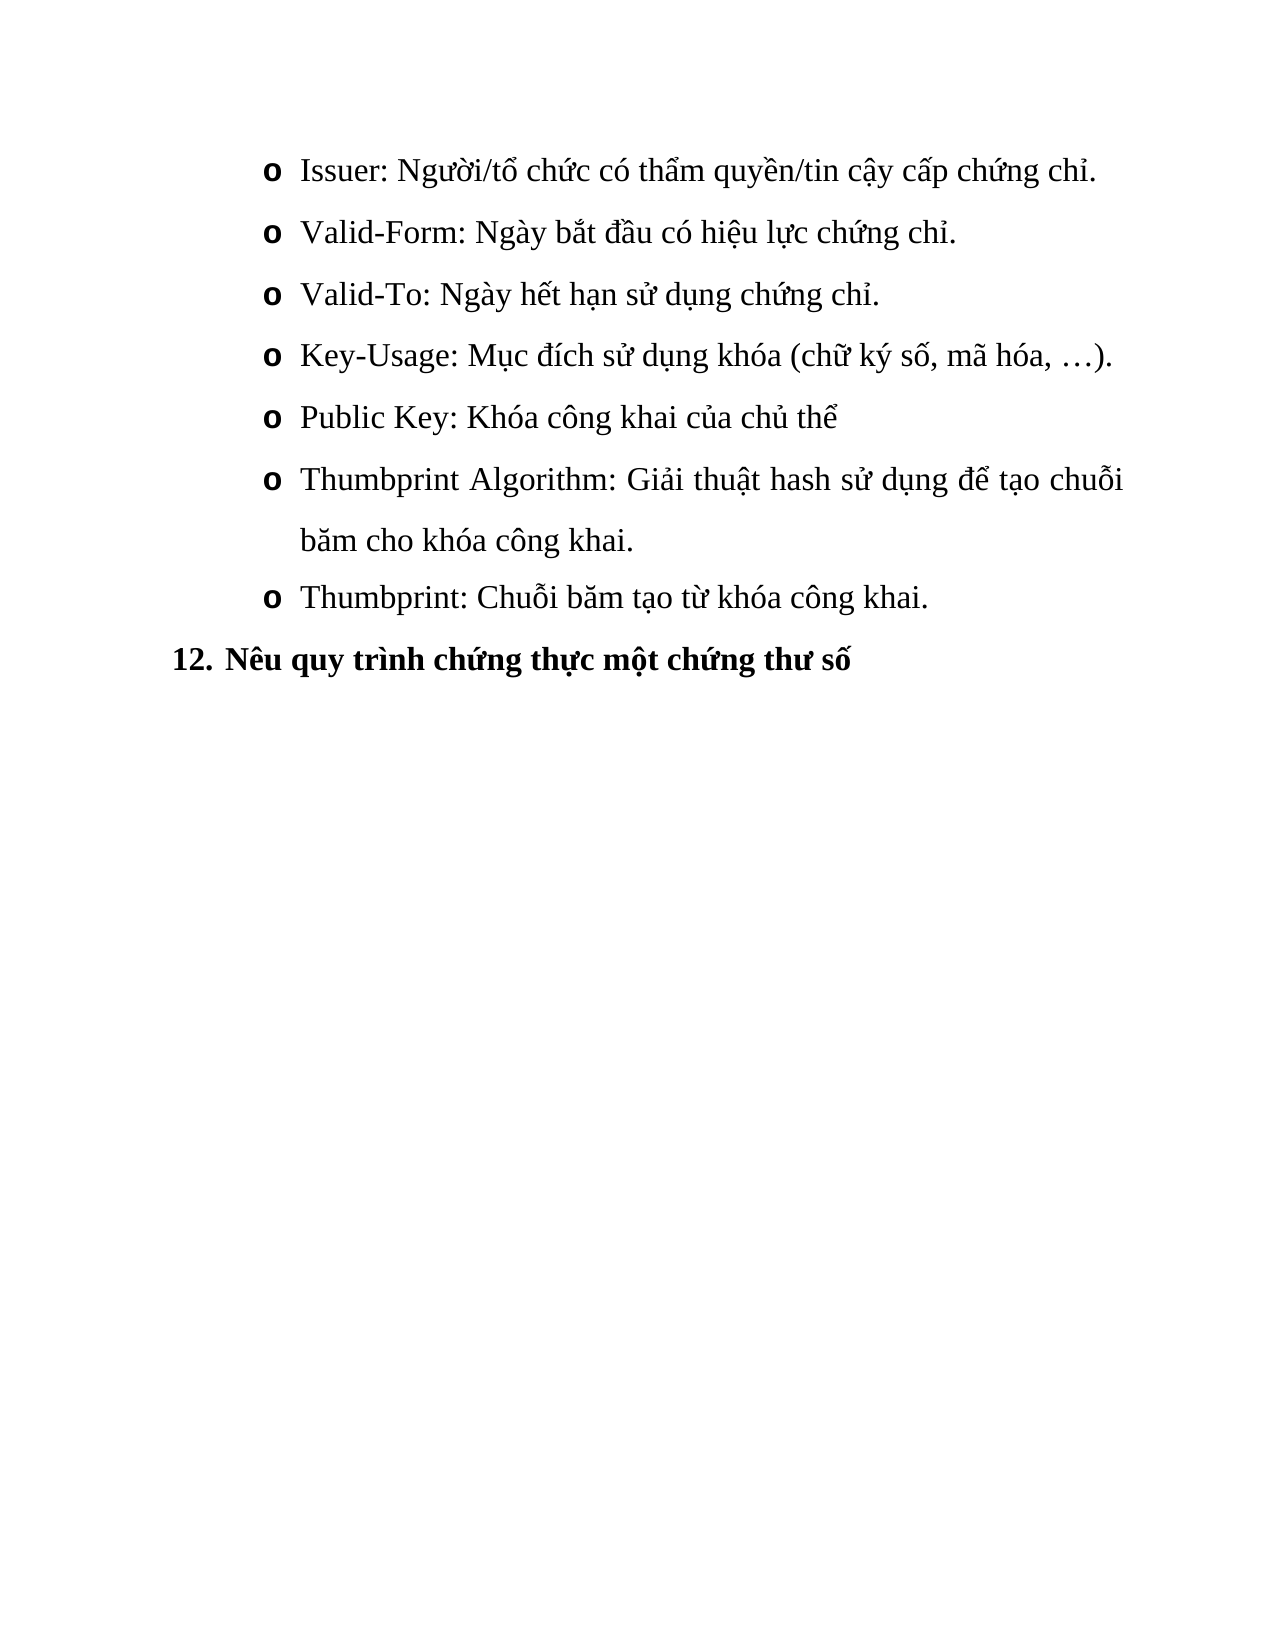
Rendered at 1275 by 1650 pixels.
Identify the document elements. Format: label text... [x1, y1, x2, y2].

list Thumbprint Algorithm: Giải thuật hash sử dụng để tạo chuỗi băm cho khóa công khai. [262, 459, 1125, 558]
list Key-Usage: Mục đích sử dụng khóa (chữ ký số, mã hóa, …). [262, 336, 1125, 377]
list Valid-To: Ngày hết hạn sử dụng chứng chỉ. [262, 274, 1125, 315]
list Thumbprint: Chuỗi băm tạo từ khóa công khai. [262, 577, 1125, 618]
list Issuer: Người/tổ chức có thẩm quyền/tin cậy cấp chứng chỉ. [262, 150, 1125, 191]
list Valid-Form: Ngày bắt đầu có hiệu lực chứng chỉ. [262, 212, 1125, 253]
list Nêu quy trình chứng thực một chứng thư số [172, 639, 1125, 677]
list Public Key: Khóa công khai của chủ thể [262, 397, 1125, 439]
